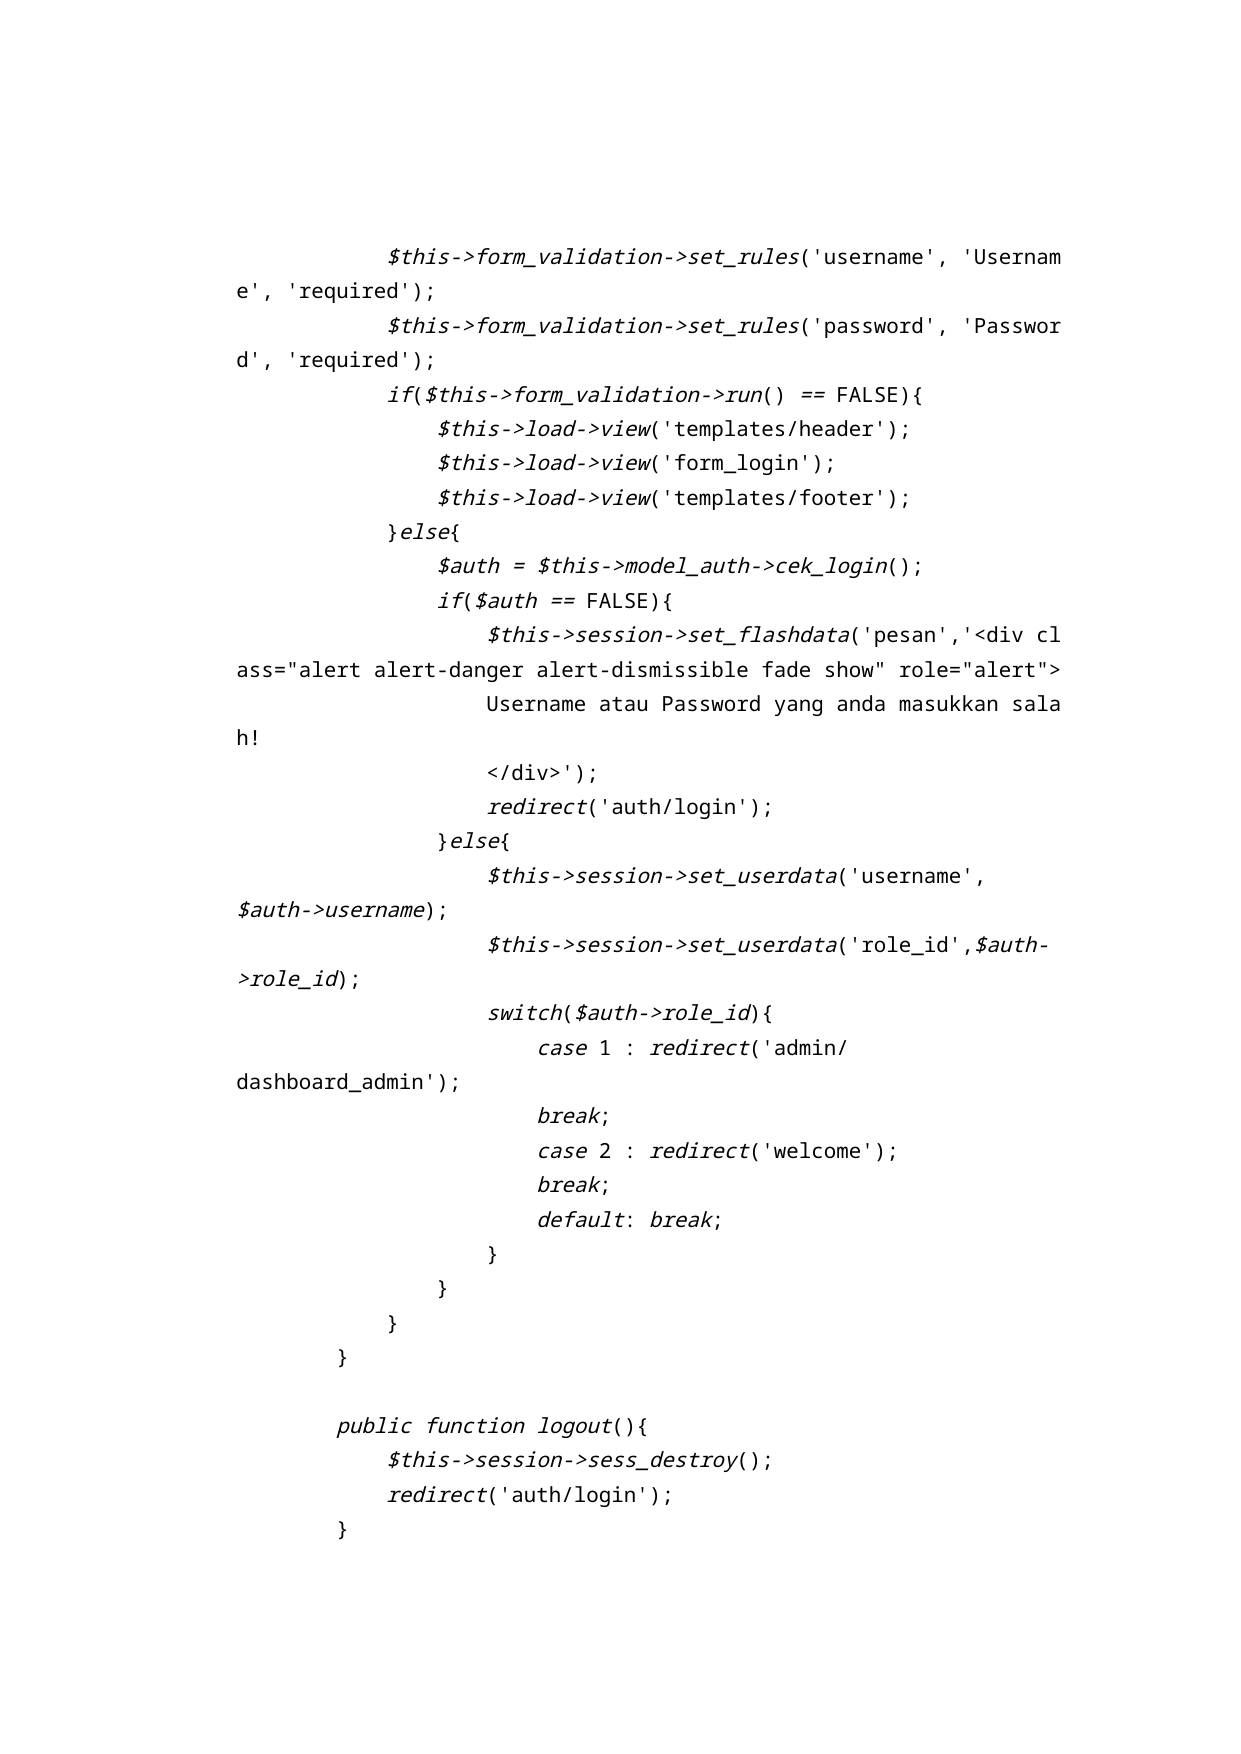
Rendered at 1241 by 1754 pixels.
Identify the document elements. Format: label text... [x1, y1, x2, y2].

text $this->form_validation->set_rules('password', 'Password', 'required'); [236, 305, 1063, 374]
text Username atau Password yang anda masukkan salah! [236, 683, 1063, 752]
text $this->form_validation->set_rules('username', 'Username', 'required'); [236, 236, 1063, 305]
text redirect('auth/login'); [236, 1474, 1063, 1508]
text if($auth == FALSE){ [236, 580, 1063, 614]
text } [236, 1267, 1063, 1302]
text default: break; [236, 1199, 1063, 1233]
text } [236, 1233, 1063, 1267]
text switch($auth->role_id){ [236, 992, 1063, 1027]
text $this->session->set_userdata('role_id',$auth->role_id); [236, 924, 1063, 992]
text $this->load->view('form_login'); [236, 442, 1063, 477]
text case 1 : redirect('admin/dashboard_admin'); [236, 1027, 1063, 1096]
text } [236, 1302, 1063, 1336]
text case 2 : redirect('welcome'); [236, 1130, 1063, 1164]
text } [236, 1336, 1063, 1371]
text $this->session->set_userdata('username',$auth->username); [236, 855, 1063, 924]
text $this->load->view('templates/header'); [236, 408, 1063, 442]
text }else{ [236, 511, 1063, 546]
text break; [236, 1164, 1063, 1199]
text $this->session->sess_destroy(); [236, 1439, 1063, 1474]
text }else{ [236, 821, 1063, 855]
text public function logout(){ [236, 1405, 1063, 1439]
text redirect('auth/login'); [236, 786, 1063, 821]
text if($this->form_validation->run() == FALSE){ [236, 374, 1063, 408]
text $this->session->set_flashdata('pesan','<div class="alert alert-danger alert-dismissible fade show" role="alert"> [236, 614, 1063, 683]
text break; [236, 1096, 1063, 1130]
text $this->load->view('templates/footer'); [236, 477, 1063, 511]
text } [236, 1508, 1063, 1542]
text $auth = $this->model_auth->cek_login(); [236, 546, 1063, 580]
text </div>'); [236, 752, 1063, 786]
